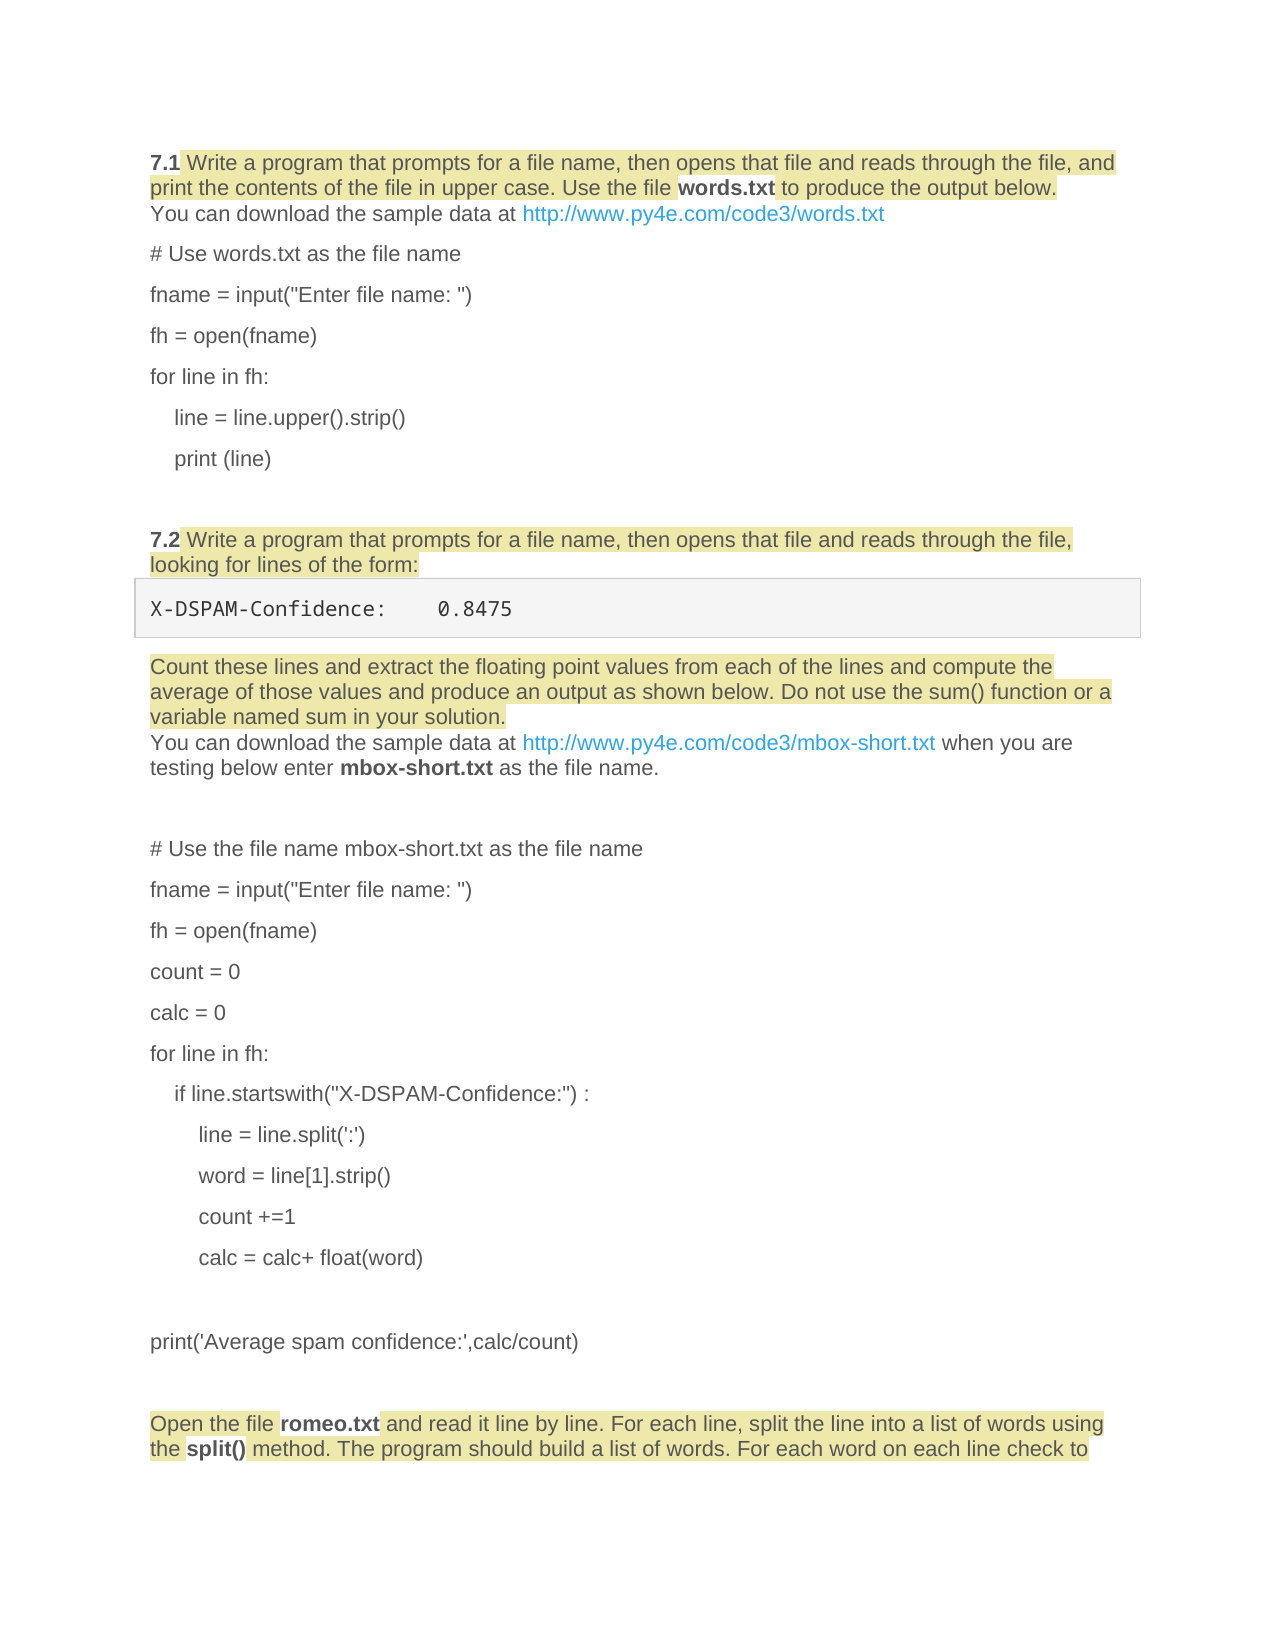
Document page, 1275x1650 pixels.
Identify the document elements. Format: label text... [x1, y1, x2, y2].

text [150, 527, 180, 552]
text print (line) [150, 445, 1125, 471]
text if line.startswith("X-DSPAM-Confidence:") : [150, 1081, 1125, 1107]
text 7.2 Write a program that prompts for a file name, then opens that file and reads through the file, looking for lines of the form: [419, 527, 1125, 577]
text fh = open(fname) [150, 918, 1125, 943]
text print('Average spam confidence:',calc/count) [150, 1329, 1125, 1354]
text fname = input("Enter file name: ") [150, 877, 1125, 902]
text fh = open(fname) [150, 323, 1125, 348]
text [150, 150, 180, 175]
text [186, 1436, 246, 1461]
text count = 0 [150, 959, 1125, 984]
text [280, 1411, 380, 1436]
text X-DSPAM-Confidence: 0.8475 [136, 579, 1140, 637]
text # Use the file name mbox-short.txt as the file name [150, 836, 1125, 862]
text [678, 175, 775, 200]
text calc = calc+ float(word) [150, 1245, 1125, 1270]
text You can download the sample data at http://www.py4e.com/code3/words.txt [150, 200, 1125, 226]
text fname = input("Enter file name: ") [150, 282, 1125, 307]
text line = line.upper().strip() [150, 404, 1125, 430]
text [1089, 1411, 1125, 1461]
text count +=1 [150, 1204, 1125, 1229]
text for line in fh: [150, 364, 1125, 389]
text word = line[1].strip() [150, 1163, 1125, 1188]
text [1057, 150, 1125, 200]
text Count these lines and extract the floating point values from each of the lines and compute the average of those values and produce an output as shown below. Do not use the sum() function or a variable named sum in your solution. [506, 654, 1125, 729]
text You can download the sample data at http://www.py4e.com/code3/mbox-short.txt when you are testing below enter mbox-short.txt as the file name. [150, 729, 1125, 780]
text for line in fh: [150, 1041, 1125, 1066]
text calc = 0 [150, 1000, 1125, 1025]
text # Use words.txt as the file name [150, 241, 1125, 266]
text line = line.split(':') [150, 1122, 1125, 1147]
